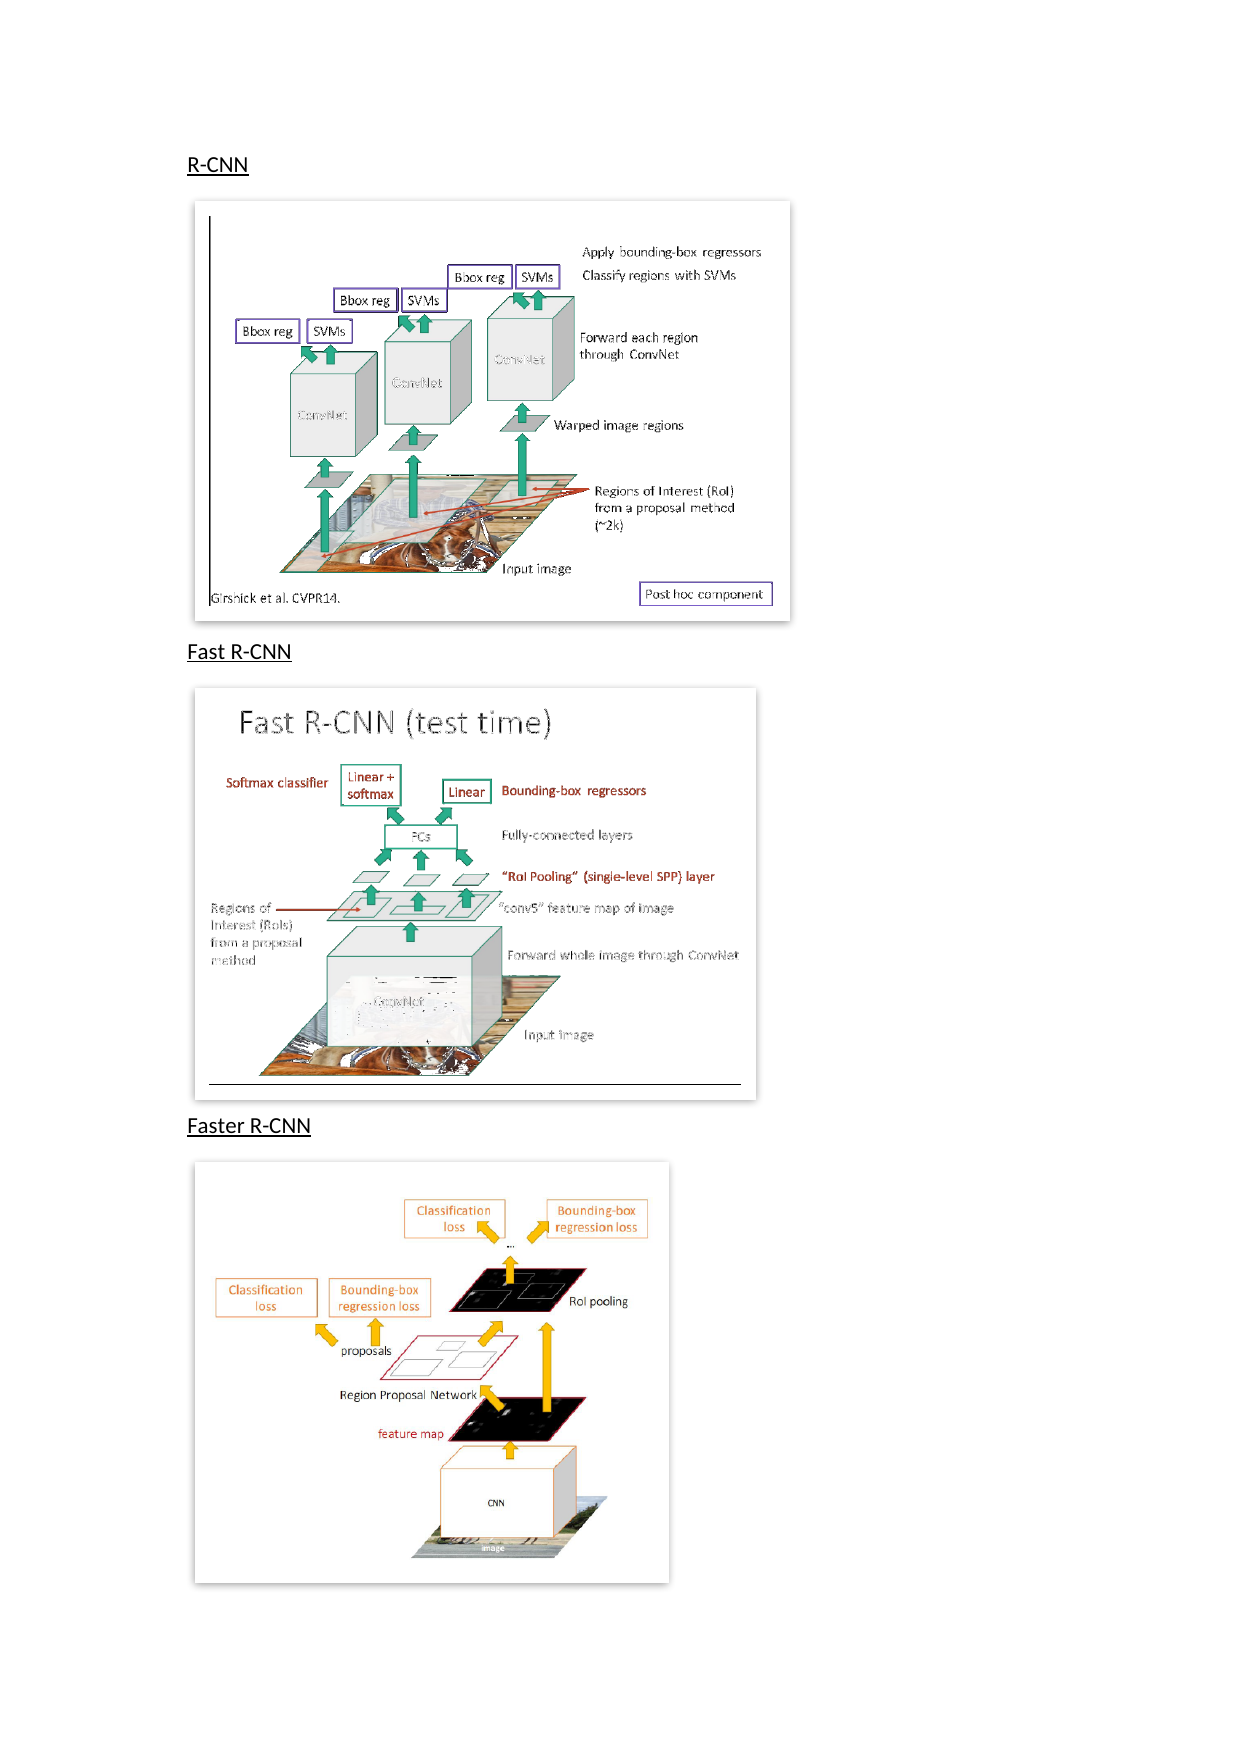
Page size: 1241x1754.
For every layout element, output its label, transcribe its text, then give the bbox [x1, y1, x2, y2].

text R-CNN [187, 150, 1053, 178]
picture [209, 216, 776, 606]
picture [209, 1177, 654, 1568]
picture [209, 702, 741, 1085]
